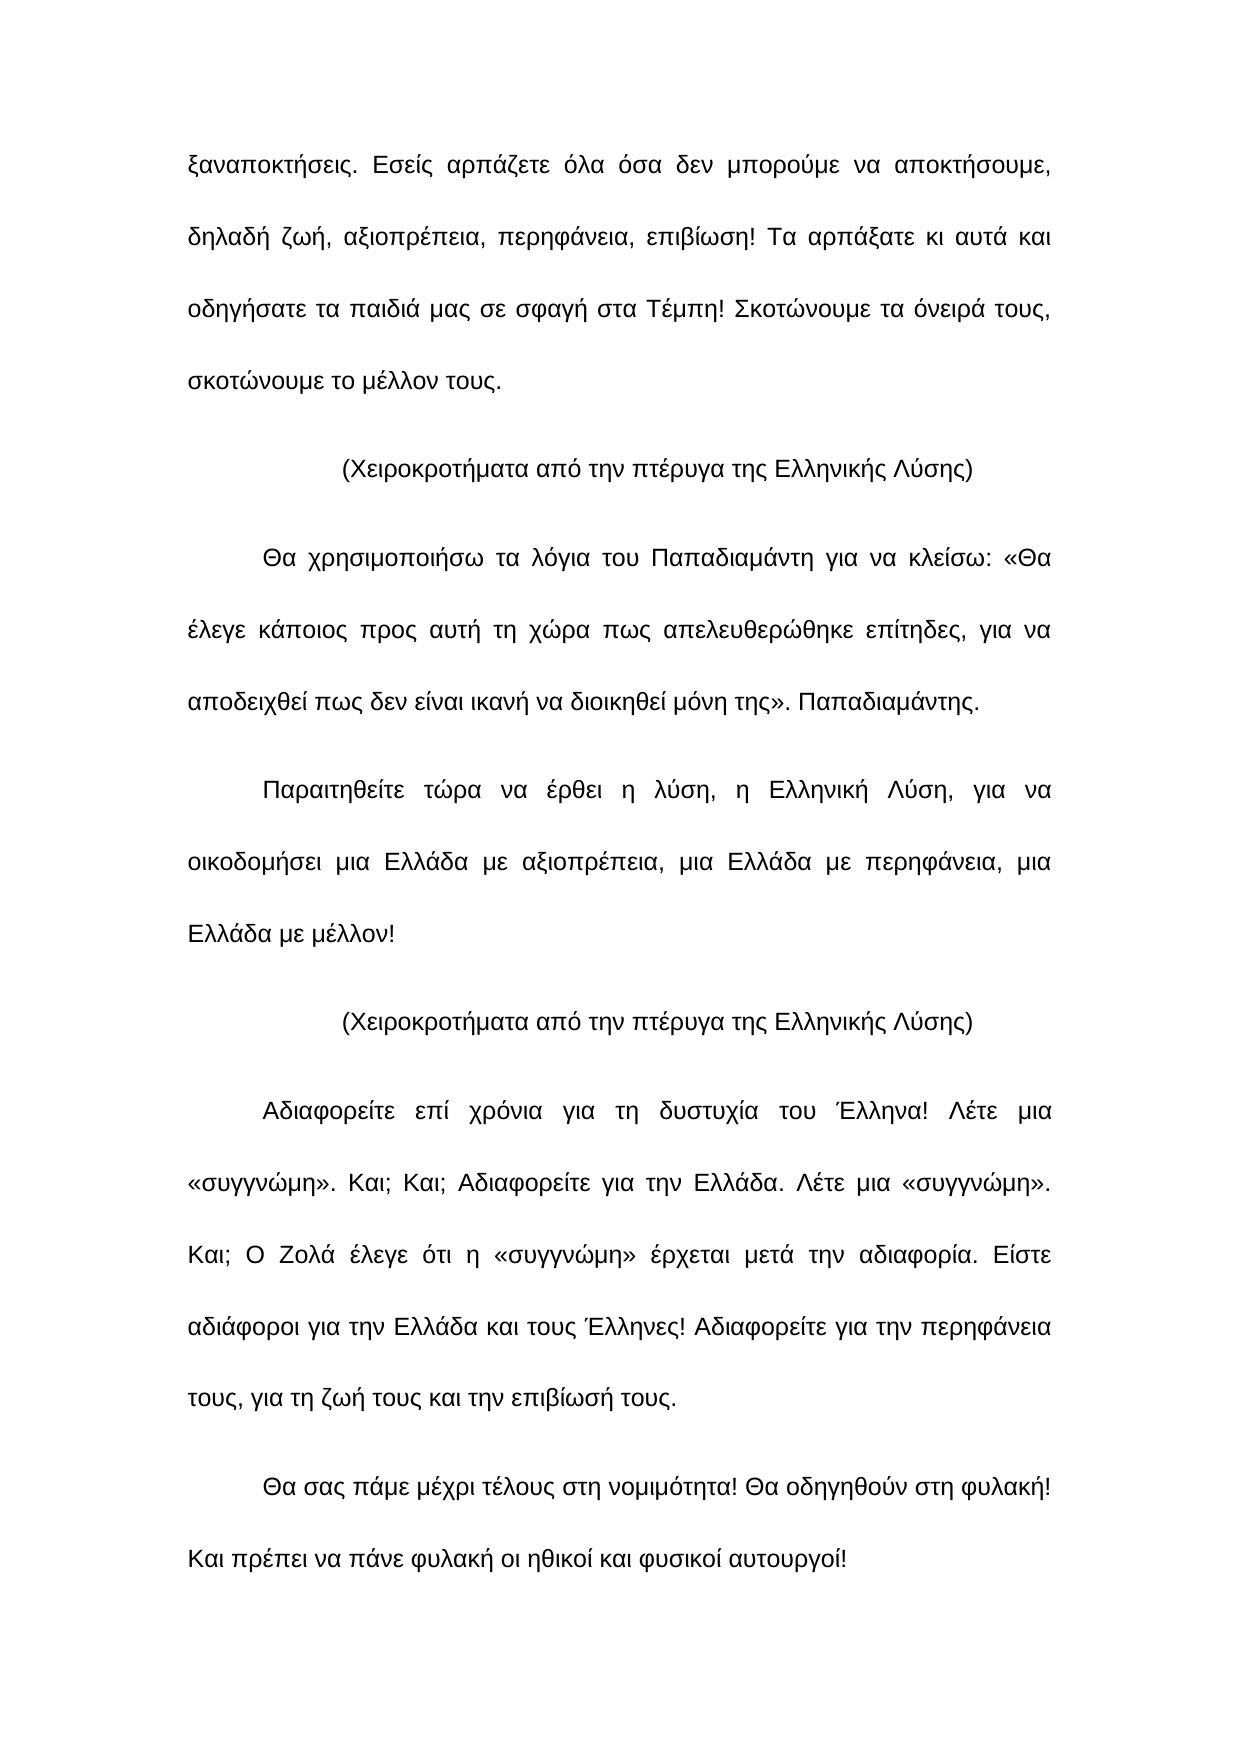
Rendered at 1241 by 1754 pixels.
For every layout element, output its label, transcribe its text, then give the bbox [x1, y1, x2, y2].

text Θα χρησιμοποιήσω τα λόγια του Παπαδιαμάντη για να κλείσω: «Θα έλεγε κάποιος προς αυτή τη χώρα πως απελευθερώθηκε επίτηδες, για να αποδειχθεί πως δεν είναι ικανή να διοικηθεί μόνη της». Παπαδιαμάντης. [187, 543, 1053, 715]
text (Χειροκροτήματα από την πτέρυγα της Ελληνικής Λύσης) [187, 1007, 1053, 1036]
text (Χειροκροτήματα από την πτέρυγα της Ελληνικής Λύσης) [187, 454, 1053, 483]
text Παραιτηθείτε τώρα να έρθει η λύση, η Ελληνική Λύση, για να οικοδομήσει μια Ελλάδα με αξιοπρέπεια, μια Ελλάδα με περηφάνεια, μια Ελλάδα με μέλλον! [187, 775, 1053, 947]
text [187, 150, 1053, 394]
text Θα σας πάμε μέχρι τέλους στη νομιμότητα! Θα οδηγηθούν στη φυλακή! Και πρέπει να πάνε φυλακή οι ηθικοί και φυσικοί αυτουργοί! [187, 1472, 1053, 1572]
text Αδιαφορείτε επί χρόνια για τη δυστυχία του Έλληνα! Λέτε μια «συγγνώμη». Και; Και; Αδιαφορείτε για την Ελλάδα. Λέτε μια «συγγνώμη». Και; Ο Ζολά έλεγε ότι η «συγγνώμη» έρχεται μετά την αδιαφορία. Είστε αδιάφοροι για την Ελλάδα και τους Έλληνες! Αδιαφορείτε για την περηφάνεια τους, για τη ζωή τους και την επιβίωσή τους. [187, 1096, 1053, 1412]
